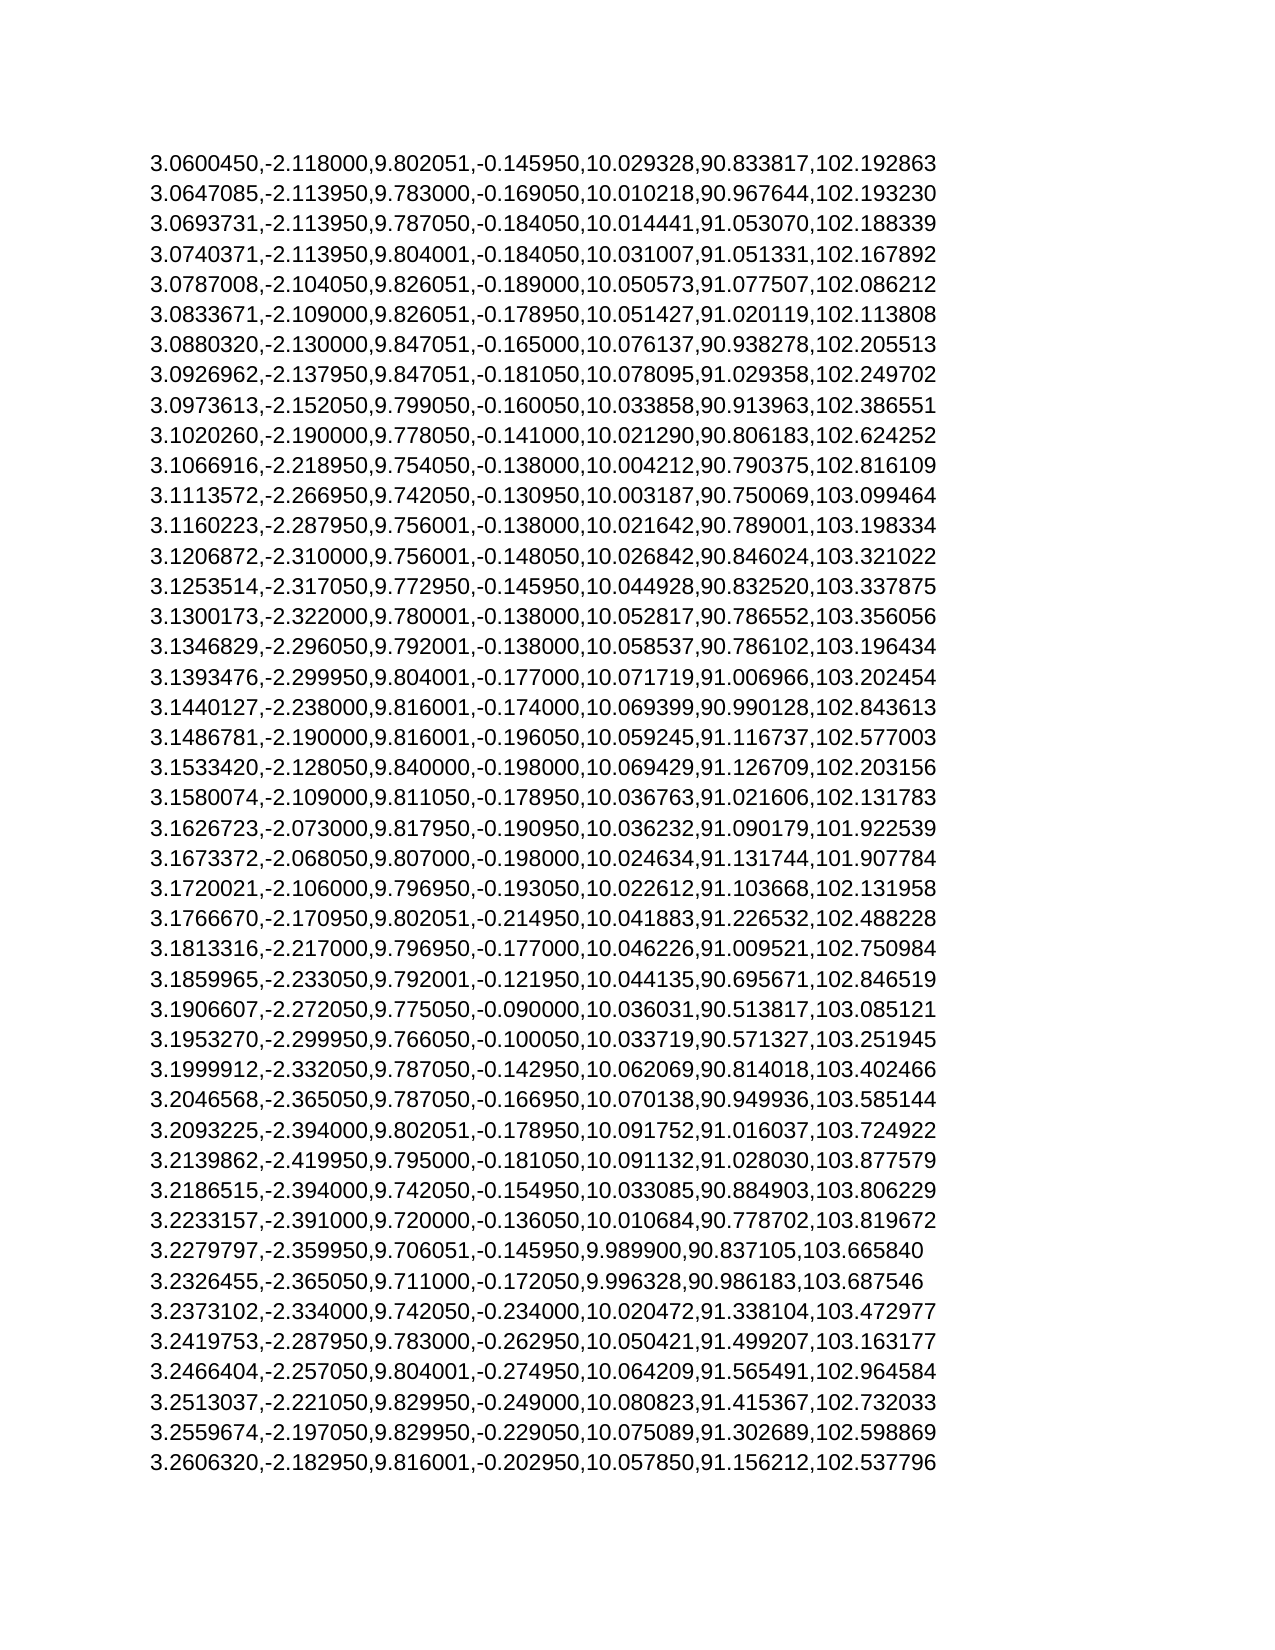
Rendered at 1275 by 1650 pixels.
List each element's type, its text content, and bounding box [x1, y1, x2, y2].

text 3.1626723,-2.073000,9.817950,-0.190950,10.036232,91.090179,101.922539 [150, 814, 1125, 841]
text 3.1859965,-2.233050,9.792001,-0.121950,10.044135,90.695671,102.846519 [150, 966, 1125, 992]
text 3.1953270,-2.299950,9.766050,-0.100050,10.033719,90.571327,103.251945 [150, 1026, 1125, 1052]
text 3.0926962,-2.137950,9.847051,-0.181050,10.078095,91.029358,102.249702 [150, 361, 1125, 388]
text 3.1206872,-2.310000,9.756001,-0.148050,10.026842,90.846024,103.321022 [150, 543, 1125, 569]
text 3.1580074,-2.109000,9.811050,-0.178950,10.036763,91.021606,102.131783 [150, 784, 1125, 811]
text 3.1486781,-2.190000,9.816001,-0.196050,10.059245,91.116737,102.577003 [150, 724, 1125, 750]
text 3.2093225,-2.394000,9.802051,-0.178950,10.091752,91.016037,103.724922 [150, 1117, 1125, 1143]
text 3.0973613,-2.152050,9.799050,-0.160050,10.033858,90.913963,102.386551 [150, 392, 1125, 418]
text 3.0693731,-2.113950,9.787050,-0.184050,10.014441,91.053070,102.188339 [150, 210, 1125, 237]
text 3.1393476,-2.299950,9.804001,-0.177000,10.071719,91.006966,103.202454 [150, 663, 1125, 690]
text 3.1533420,-2.128050,9.840000,-0.198000,10.069429,91.126709,102.203156 [150, 754, 1125, 781]
text 3.2513037,-2.221050,9.829950,-0.249000,10.080823,91.415367,102.732033 [150, 1388, 1125, 1415]
text 3.2326455,-2.365050,9.711000,-0.172050,9.996328,90.986183,103.687546 [150, 1268, 1125, 1294]
text 3.1906607,-2.272050,9.775050,-0.090000,10.036031,90.513817,103.085121 [150, 996, 1125, 1022]
text 3.0600450,-2.118000,9.802051,-0.145950,10.029328,90.833817,102.192863 [150, 150, 1125, 176]
text 3.0880320,-2.130000,9.847051,-0.165000,10.076137,90.938278,102.205513 [150, 331, 1125, 358]
text 3.0647085,-2.113950,9.783000,-0.169050,10.010218,90.967644,102.193230 [150, 180, 1125, 207]
text 3.2279797,-2.359950,9.706051,-0.145950,9.989900,90.837105,103.665840 [150, 1237, 1125, 1264]
text 3.1113572,-2.266950,9.742050,-0.130950,10.003187,90.750069,103.099464 [150, 482, 1125, 509]
text 3.2559674,-2.197050,9.829950,-0.229050,10.075089,91.302689,102.598869 [150, 1419, 1125, 1445]
text 3.2373102,-2.334000,9.742050,-0.234000,10.020472,91.338104,103.472977 [150, 1298, 1125, 1324]
text 3.1720021,-2.106000,9.796950,-0.193050,10.022612,91.103668,102.131958 [150, 875, 1125, 901]
text 3.0833671,-2.109000,9.826051,-0.178950,10.051427,91.020119,102.113808 [150, 301, 1125, 327]
text 3.1766670,-2.170950,9.802051,-0.214950,10.041883,91.226532,102.488228 [150, 905, 1125, 932]
text 3.1813316,-2.217000,9.796950,-0.177000,10.046226,91.009521,102.750984 [150, 935, 1125, 962]
text 3.2466404,-2.257050,9.804001,-0.274950,10.064209,91.565491,102.964584 [150, 1358, 1125, 1385]
text 3.1300173,-2.322000,9.780001,-0.138000,10.052817,90.786552,103.356056 [150, 603, 1125, 629]
text 3.2233157,-2.391000,9.720000,-0.136050,10.010684,90.778702,103.819672 [150, 1207, 1125, 1234]
text 3.2606320,-2.182950,9.816001,-0.202950,10.057850,91.156212,102.537796 [150, 1449, 1125, 1475]
text 3.1673372,-2.068050,9.807000,-0.198000,10.024634,91.131744,101.907784 [150, 845, 1125, 871]
text 3.2046568,-2.365050,9.787050,-0.166950,10.070138,90.949936,103.585144 [150, 1086, 1125, 1113]
text 3.1020260,-2.190000,9.778050,-0.141000,10.021290,90.806183,102.624252 [150, 422, 1125, 448]
text 3.1160223,-2.287950,9.756001,-0.138000,10.021642,90.789001,103.198334 [150, 512, 1125, 539]
text 3.1346829,-2.296050,9.792001,-0.138000,10.058537,90.786102,103.196434 [150, 633, 1125, 660]
text 3.1066916,-2.218950,9.754050,-0.138000,10.004212,90.790375,102.816109 [150, 452, 1125, 478]
text 3.1999912,-2.332050,9.787050,-0.142950,10.062069,90.814018,103.402466 [150, 1056, 1125, 1083]
text 3.1253514,-2.317050,9.772950,-0.145950,10.044928,90.832520,103.337875 [150, 573, 1125, 599]
text 3.2419753,-2.287950,9.783000,-0.262950,10.050421,91.499207,103.163177 [150, 1328, 1125, 1354]
text 3.2186515,-2.394000,9.742050,-0.154950,10.033085,90.884903,103.806229 [150, 1177, 1125, 1203]
text 3.0740371,-2.113950,9.804001,-0.184050,10.031007,91.051331,102.167892 [150, 241, 1125, 267]
text 3.0787008,-2.104050,9.826051,-0.189000,10.050573,91.077507,102.086212 [150, 271, 1125, 297]
text 3.2139862,-2.419950,9.795000,-0.181050,10.091132,91.028030,103.877579 [150, 1147, 1125, 1173]
text 3.1440127,-2.238000,9.816001,-0.174000,10.069399,90.990128,102.843613 [150, 694, 1125, 720]
